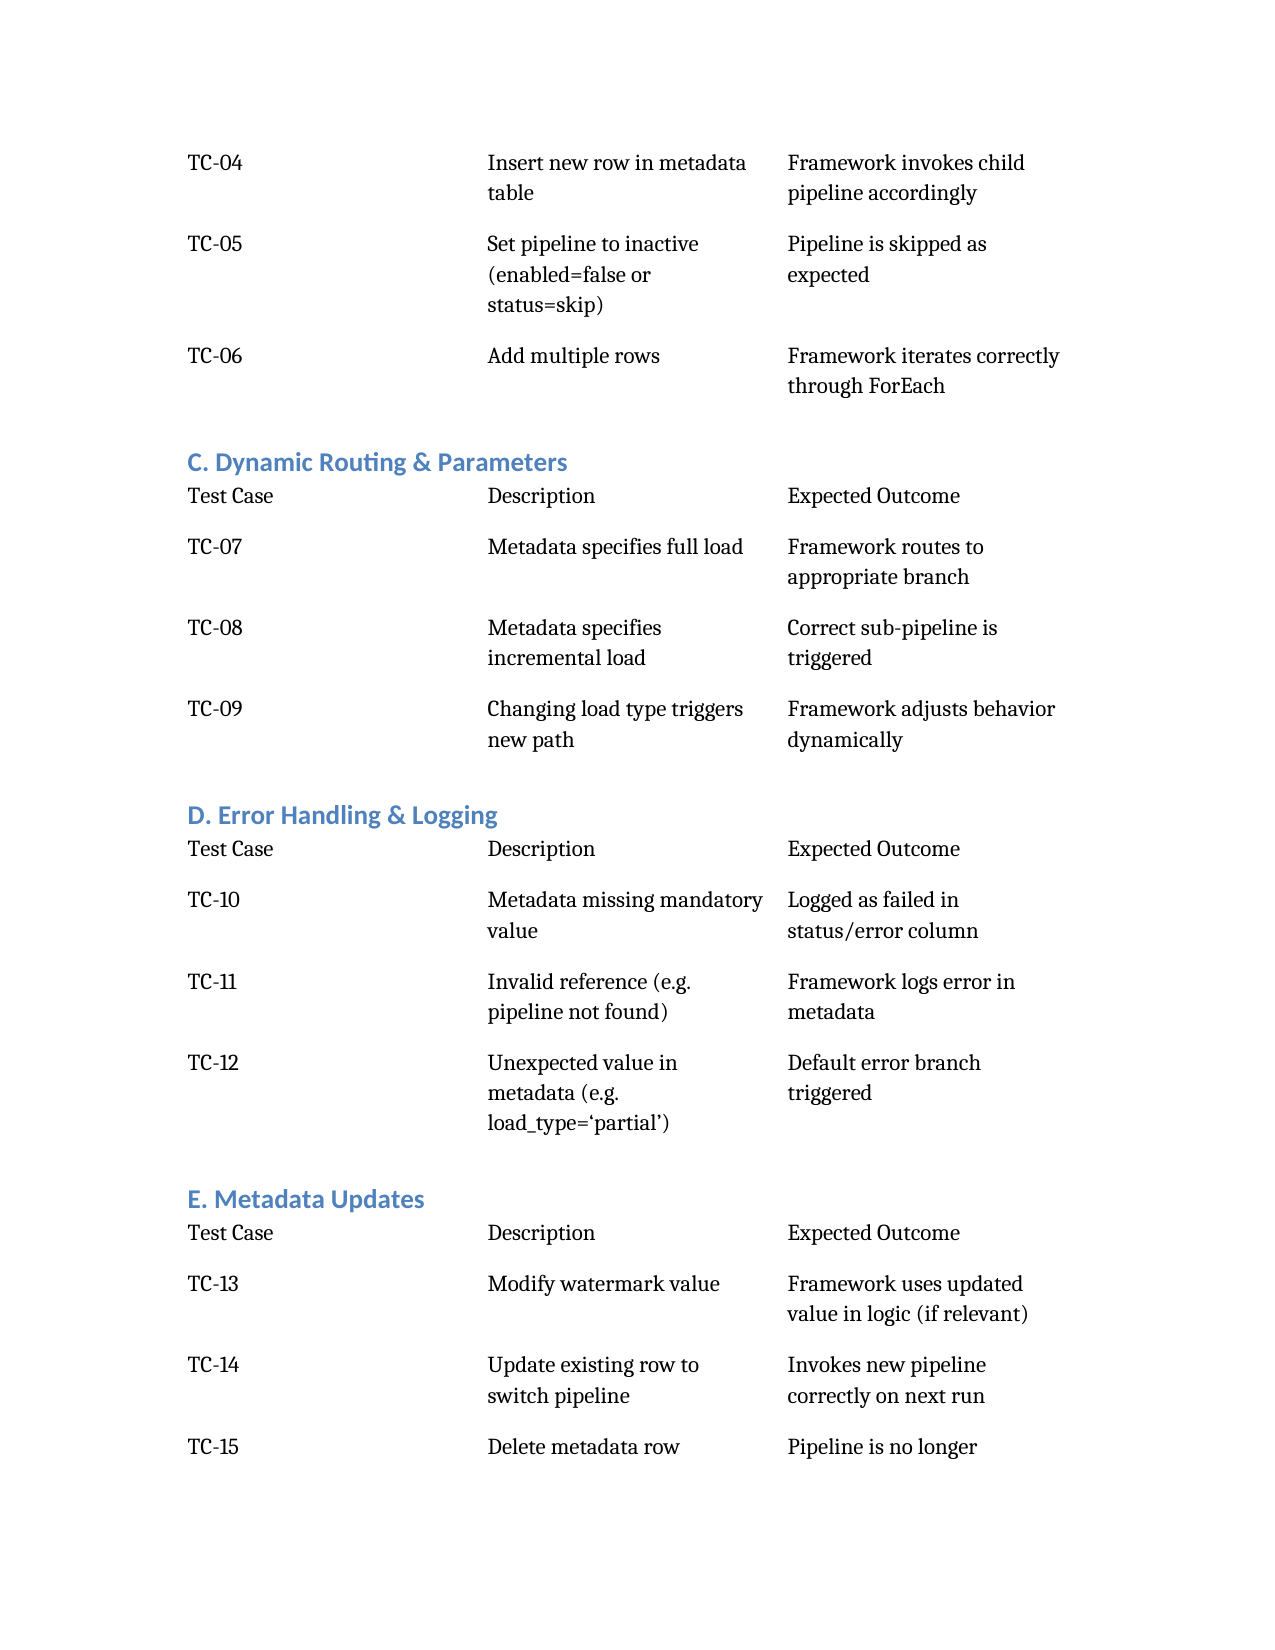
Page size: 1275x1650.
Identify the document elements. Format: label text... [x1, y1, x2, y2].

subtitle D. Error Handling & Logging [187, 798, 1087, 831]
table_cell Insert new row in metadata table [476, 150, 776, 231]
table_cell Add multiple rows [476, 343, 776, 424]
table_cell Framework iterates correctly through ForEach [776, 343, 1076, 424]
table_cell TC-07 [176, 534, 476, 615]
table_header Description [476, 1220, 776, 1271]
table_cell Update existing row to switch pipeline [476, 1352, 776, 1433]
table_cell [776, 1434, 1076, 1484]
subtitle E. Metadata Updates [187, 1182, 1087, 1215]
table_header Description [476, 836, 776, 887]
table_cell TC-09 [176, 696, 476, 777]
table_header Test Case [176, 1220, 476, 1271]
table_cell TC-06 [176, 343, 476, 424]
table_cell Invokes new pipeline correctly on next run [776, 1352, 1076, 1433]
table_cell Framework adjusts behavior dynamically [776, 696, 1076, 777]
table_cell Unexpected value in metadata (e.g. load_type=‘partial’) [476, 1050, 776, 1161]
table_cell TC-11 [176, 969, 476, 1050]
table_header Expected Outcome [776, 1220, 1076, 1271]
table_cell Correct sub-pipeline is triggered [776, 615, 1076, 696]
table_header Expected Outcome [776, 483, 1076, 534]
table_cell TC-10 [176, 887, 476, 968]
table_cell Modify watermark value [476, 1271, 776, 1352]
table_cell TC-04 [176, 150, 476, 231]
table_cell Metadata missing mandatory value [476, 887, 776, 968]
table_cell Metadata specifies incremental load [476, 615, 776, 696]
table_header Description [476, 483, 776, 534]
table_header Test Case [176, 836, 476, 887]
table_cell Default error branch triggered [776, 1050, 1076, 1161]
table_cell Framework routes to appropriate branch [776, 534, 1076, 615]
table_cell TC-13 [176, 1271, 476, 1352]
table_cell Delete metadata row [476, 1434, 776, 1484]
table_cell Invalid reference (e.g. pipeline not found) [476, 969, 776, 1050]
table_header Test Case [176, 483, 476, 534]
table_cell TC-14 [176, 1352, 476, 1433]
table_cell Set pipeline to inactive (enabled=false or status=skip) [476, 231, 776, 343]
table_cell TC-08 [176, 615, 476, 696]
table_cell Logged as failed in status/error column [776, 887, 1076, 968]
table_cell TC-05 [176, 231, 476, 343]
table_cell Pipeline is skipped as expected [776, 231, 1076, 343]
table_cell Framework uses updated value in logic (if relevant) [776, 1271, 1076, 1352]
table_header Expected Outcome [776, 836, 1076, 887]
table_cell Framework invokes child pipeline accordingly [776, 150, 1076, 231]
table_cell TC-15 [176, 1434, 476, 1484]
table_cell Changing load type triggers new path [476, 696, 776, 777]
table_cell Metadata specifies full load [476, 534, 776, 615]
table_cell Framework logs error in metadata [776, 969, 1076, 1050]
subtitle C. Dynamic Routing & Parameters [187, 445, 1087, 478]
table_cell TC-12 [176, 1050, 476, 1161]
